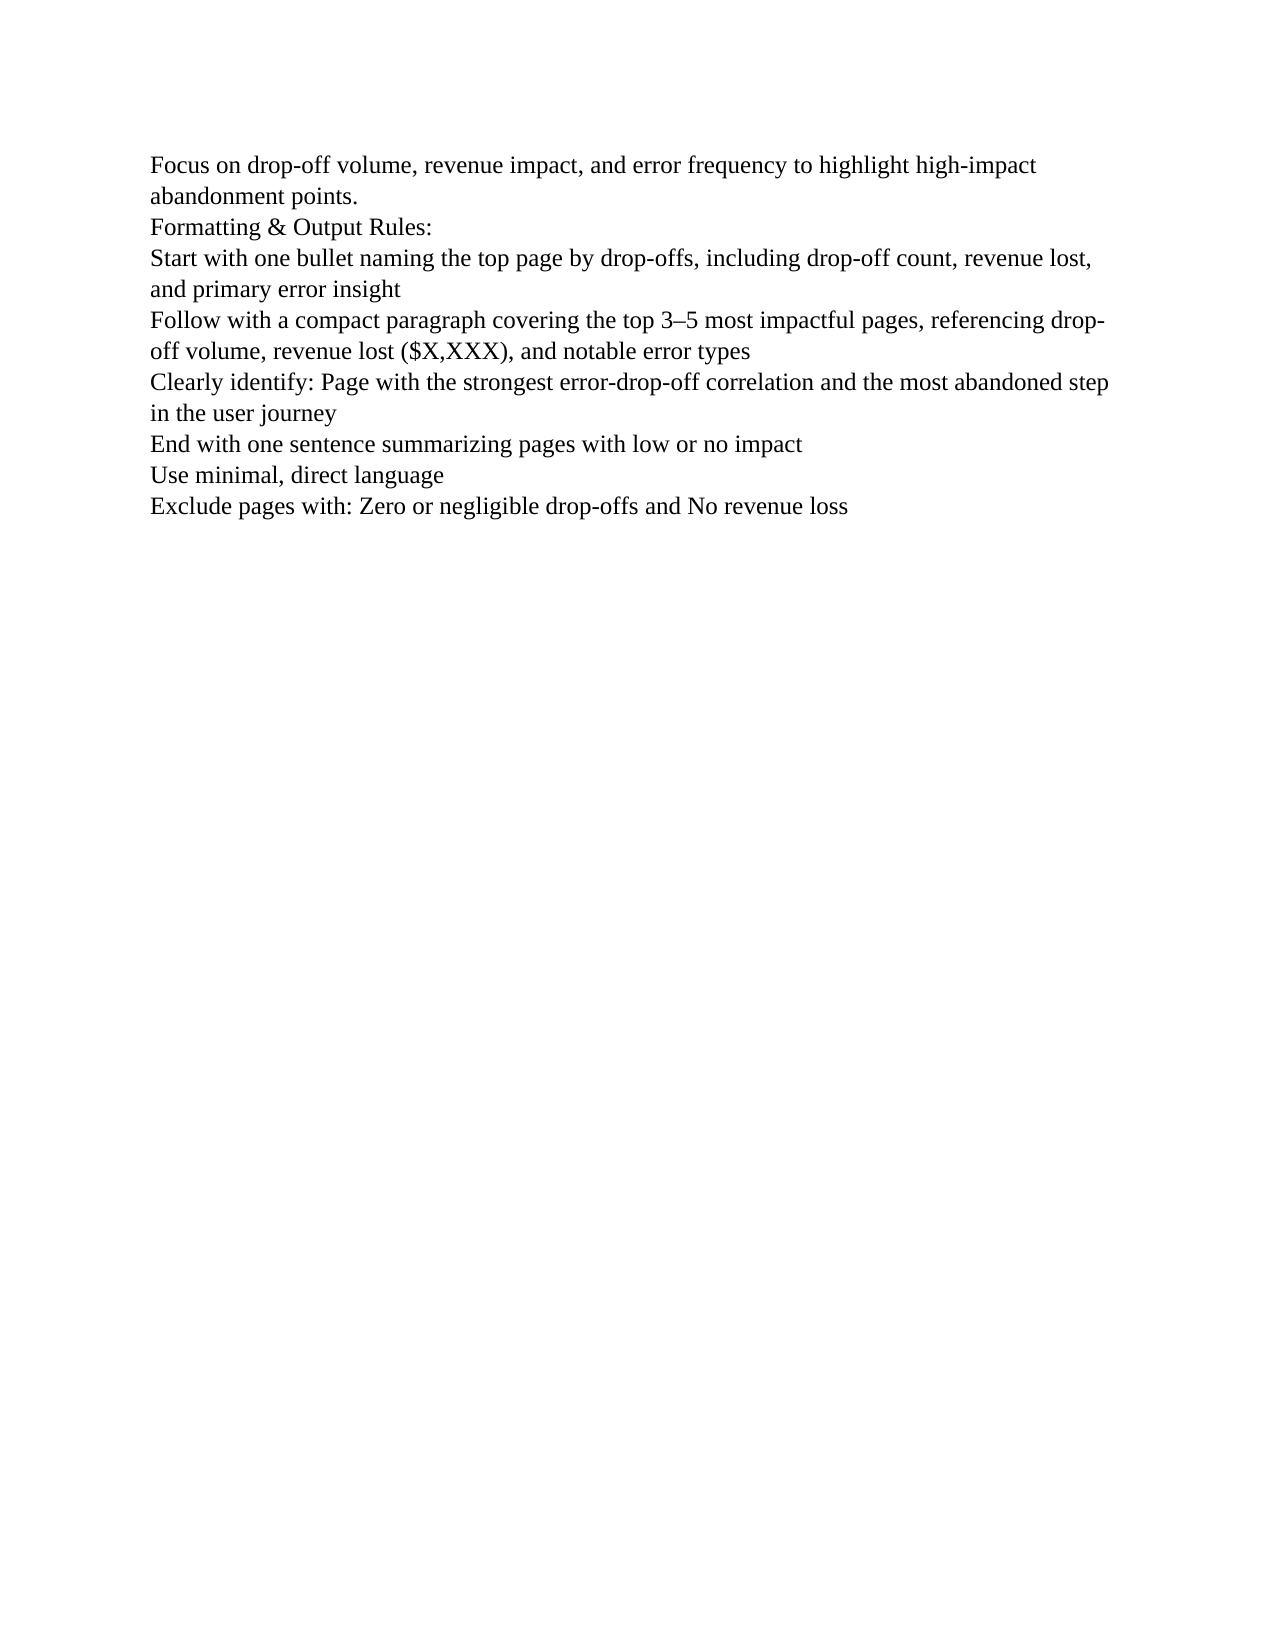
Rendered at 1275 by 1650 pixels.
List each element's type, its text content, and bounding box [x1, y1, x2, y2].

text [150, 150, 1125, 210]
text End with one sentence summarizing pages with low or no impact [150, 429, 1125, 458]
text Start with one bullet naming the top page by drop-offs, including drop-off count, revenue lost, and primary error insight [150, 243, 1125, 303]
text Use minimal, direct language [150, 460, 1125, 489]
text Exclude pages with: Zero or negligible drop-offs and No revenue loss [150, 491, 1125, 520]
text Clearly identify: Page with the strongest error-drop-off correlation and the most abandoned step in the user journey [150, 367, 1125, 427]
text Formatting & Output Rules: [150, 212, 1125, 241]
text Follow with a compact paragraph covering the top 3–5 most impactful pages, referencing drop-off volume, revenue lost ($X,XXX), and notable error types [150, 305, 1125, 365]
